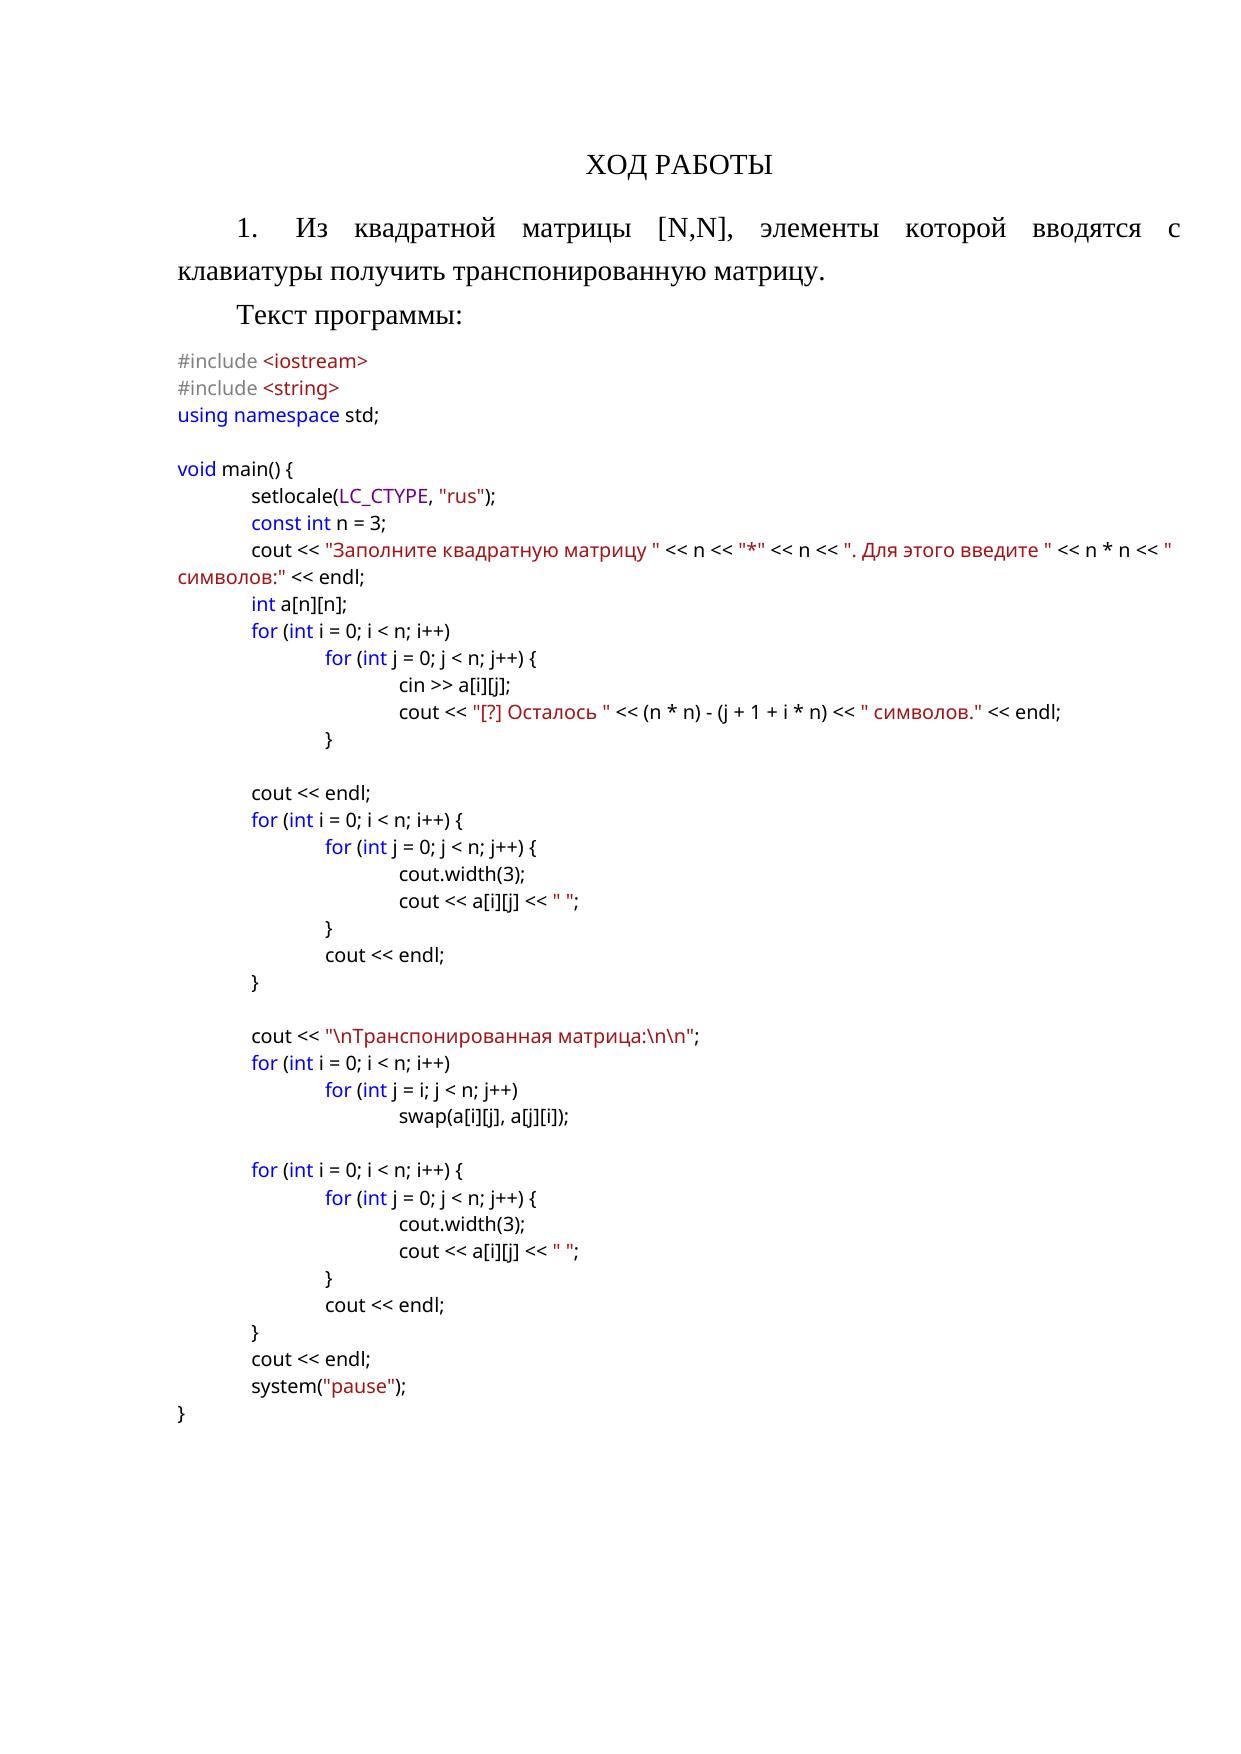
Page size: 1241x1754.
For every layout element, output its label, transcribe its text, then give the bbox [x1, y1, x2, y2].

text cout << endl; [177, 1292, 1181, 1319]
text } [177, 914, 1181, 941]
text cout << endl; [177, 1346, 1181, 1373]
text cout << a[i][j] << " "; [177, 887, 1181, 914]
text cout.width(3); [177, 1211, 1181, 1238]
text } [177, 1265, 1181, 1292]
text cout << endl; [177, 779, 1181, 806]
list Из квадратной матрицы [N,N], элементы которой вводятся с клавиатуры получить транспонированную матрицу. [177, 210, 1181, 287]
text void main() { [177, 455, 1181, 482]
text for (int i = 0; i < n; i++) [177, 617, 1181, 644]
text for (int i = 0; i < n; i++) [177, 1049, 1181, 1076]
text swap(a[i][j], a[j][i]); [177, 1103, 1181, 1130]
text ХОД РАБОТЫ [177, 147, 1181, 181]
text } [177, 725, 1181, 752]
text cout << endl; [177, 941, 1181, 968]
text cout << "\nТранспонированная матрица:\n\n"; [177, 1022, 1181, 1049]
text cout << a[i][j] << " "; [177, 1238, 1181, 1265]
text setlocale(LC_CTYPE, "rus"); [177, 482, 1181, 509]
text int a[n][n]; [177, 590, 1181, 617]
text const int n = 3; [177, 509, 1181, 536]
text using namespace std; [177, 401, 1181, 428]
text for (int j = 0; j < n; j++) { [177, 644, 1181, 671]
text } [177, 968, 1181, 995]
text cout << "Заполните квадратную матрицу " << n << "*" << n << ". Для этого введите " << n * n << " символов:" << endl; [177, 536, 1181, 590]
text #include <iostream> [177, 347, 1181, 374]
text for (int j = i; j < n; j++) [177, 1076, 1181, 1103]
text } [177, 1399, 1181, 1427]
text system("pause"); [177, 1373, 1181, 1399]
text for (int i = 0; i < n; i++) { [177, 1157, 1181, 1184]
text cin >> a[i][j]; [177, 671, 1181, 698]
text Текст программы: [177, 297, 1181, 331]
text for (int j = 0; j < n; j++) { [177, 833, 1181, 860]
text for (int i = 0; i < n; i++) { [177, 806, 1181, 833]
text #include <string> [177, 374, 1181, 401]
text cout.width(3); [177, 860, 1181, 887]
text cout << "[?] Осталось " << (n * n) - (j + 1 + i * n) << " символов." << endl; [177, 698, 1181, 725]
text for (int j = 0; j < n; j++) { [177, 1184, 1181, 1211]
text } [177, 1319, 1181, 1346]
